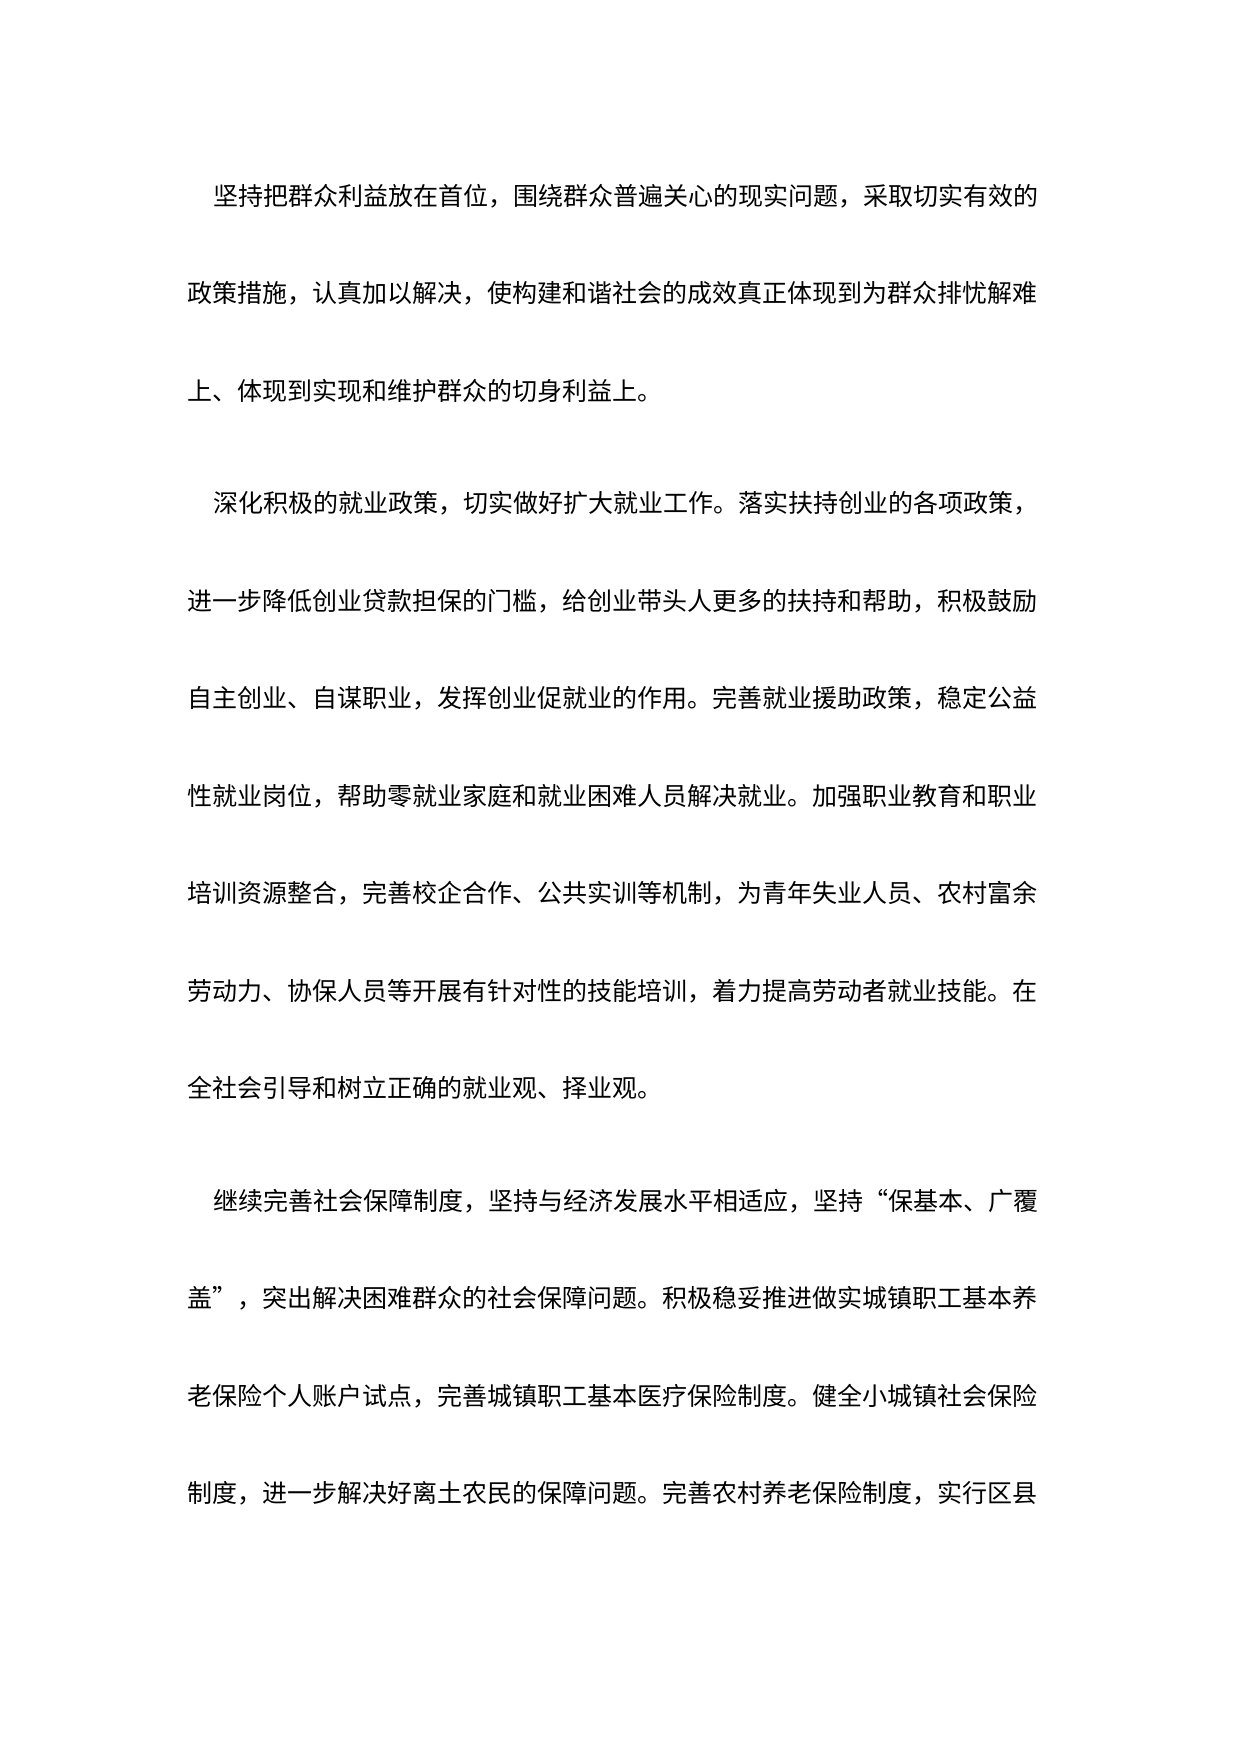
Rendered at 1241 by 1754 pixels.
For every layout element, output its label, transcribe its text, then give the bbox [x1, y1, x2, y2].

text 深化积极的就业政策，切实做好扩大就业工作。落实扶持创业的各项政策，进一步降低创业贷款担保的门槛，给创业带头人更多的扶持和帮助，积极鼓励自主创业、自谋职业，发挥创业促就业的作用。完善就业援助政策，稳定公益性就业岗位，帮助零就业家庭和就业困难人员解决就业。加强职业教育和职业培训资源整合，完善校企合作、公共实训等机制，为青年失业人员、农村富余劳动力、协保人员等开展有针对性的技能培训，着力提高劳动者就业技能。在全社会引导和树立正确的就业观、择业观。 [187, 469, 1053, 1119]
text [187, 1167, 1053, 1524]
text 坚持把群众利益放在首位，围绕群众普遍关心的现实问题，采取切实有效的政策措施，认真加以解决，使构建和谐社会的成效真正体现到为群众排忧解难上、体现到实现和维护群众的切身利益上。 [187, 162, 1053, 422]
